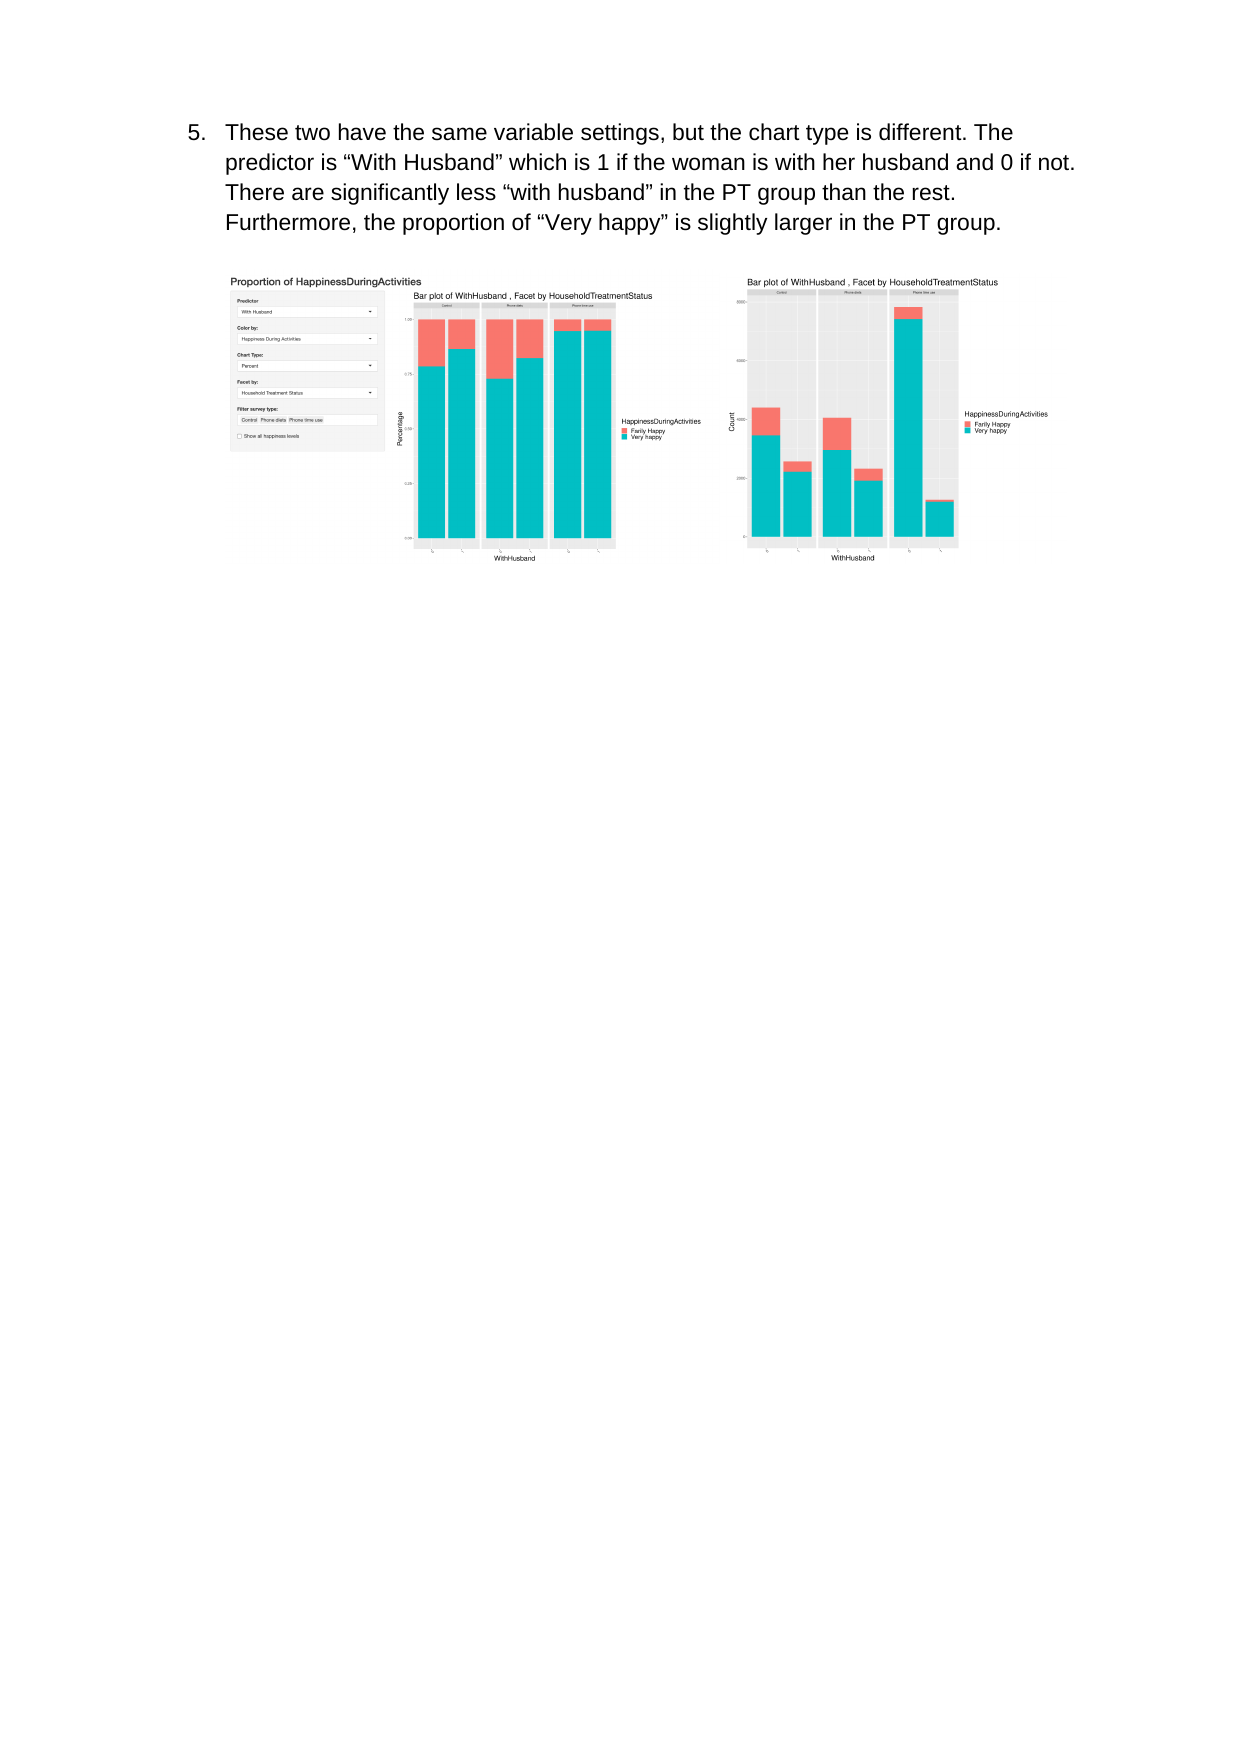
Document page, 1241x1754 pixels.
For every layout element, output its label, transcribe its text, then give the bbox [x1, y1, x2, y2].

picture [225, 269, 1068, 564]
list These two have the same variable settings, but the chart type is different. The predictor is “With Husband” which is 1 if the woman is with her husband and 0 if not. There are significantly less “with husband” in the PT group than the rest. Furthermore, the proportion of “Very happy” is slightly larger in the PT group. [187, 119, 1090, 236]
